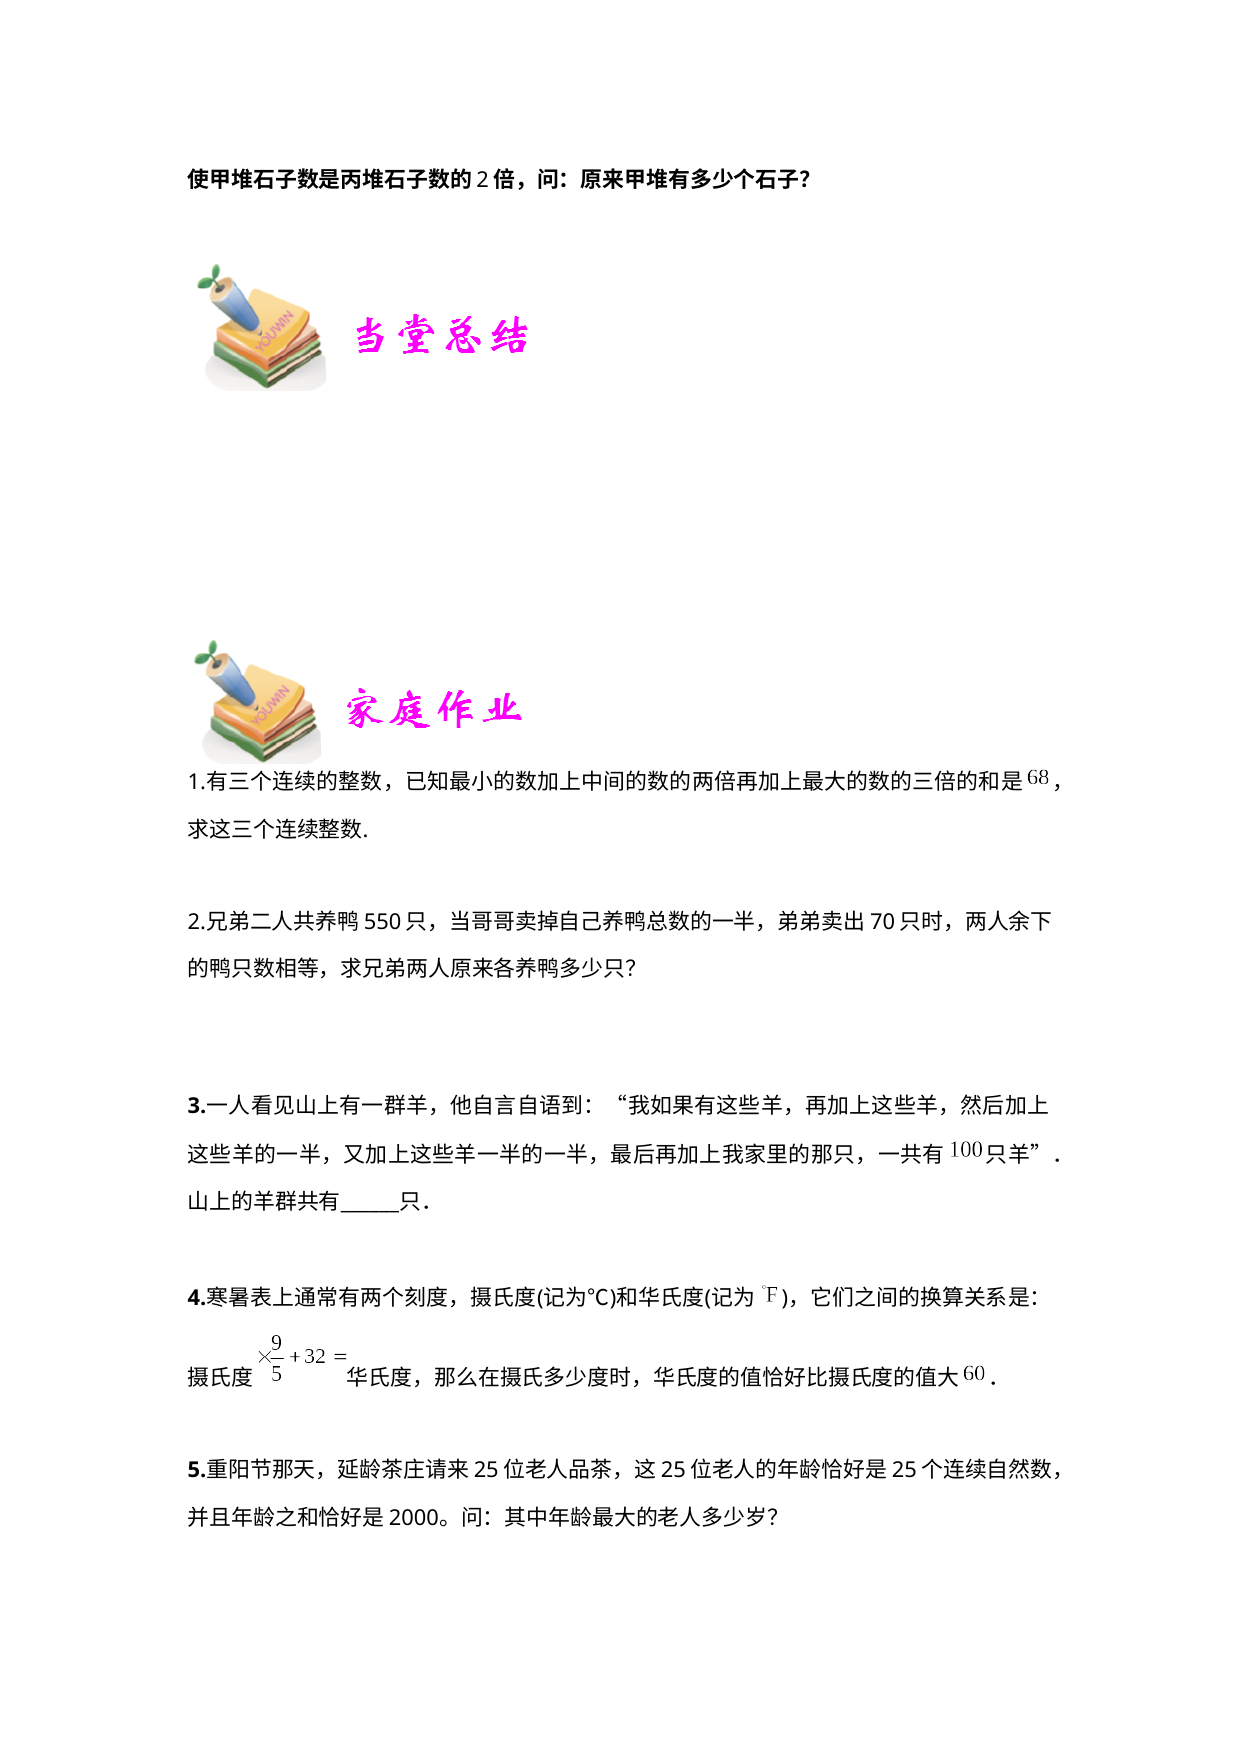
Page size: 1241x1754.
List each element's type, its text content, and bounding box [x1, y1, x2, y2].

text 2.兄弟二人共养鸭550只，当哥哥卖掉自己养鸭总数的一半，弟弟卖出70只时，两人余下的鸭只数相等，求兄弟两人原来各养鸭多少只？ [187, 904, 1053, 983]
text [187, 162, 1053, 194]
text 5.重阳节那天，延龄茶庄请来25位老人品茶，这25位老人的年龄恰好是25个连续自然数，并且年龄之和恰好是2000。问：其中年龄最大的老人多少岁？ [187, 1452, 1053, 1532]
text 3.一人看见山上有一群羊，他自言自语到：“我如果有这些羊，再加上这些羊，然后加上这些羊的一半，又加上这些羊一半的一半，最后再加上我家里的那只，一共有只羊”．山上的羊群共有______只． [187, 1088, 1053, 1216]
text 4.寒暑表上通常有两个刻度，摄氏度(记为℃)和华氏度(记为)，它们之间的换算关系是：摄氏度华氏度，那么在摄氏多少度时，华氏度的值恰好比摄氏度的值大． [187, 1277, 1053, 1392]
picture [187, 256, 534, 391]
picture [187, 631, 528, 764]
text 1.有三个连续的整数，已知最小的数加上中间的数的两倍再加上最大的数的三倍的和是，求这三个连续整数. [187, 763, 1053, 843]
